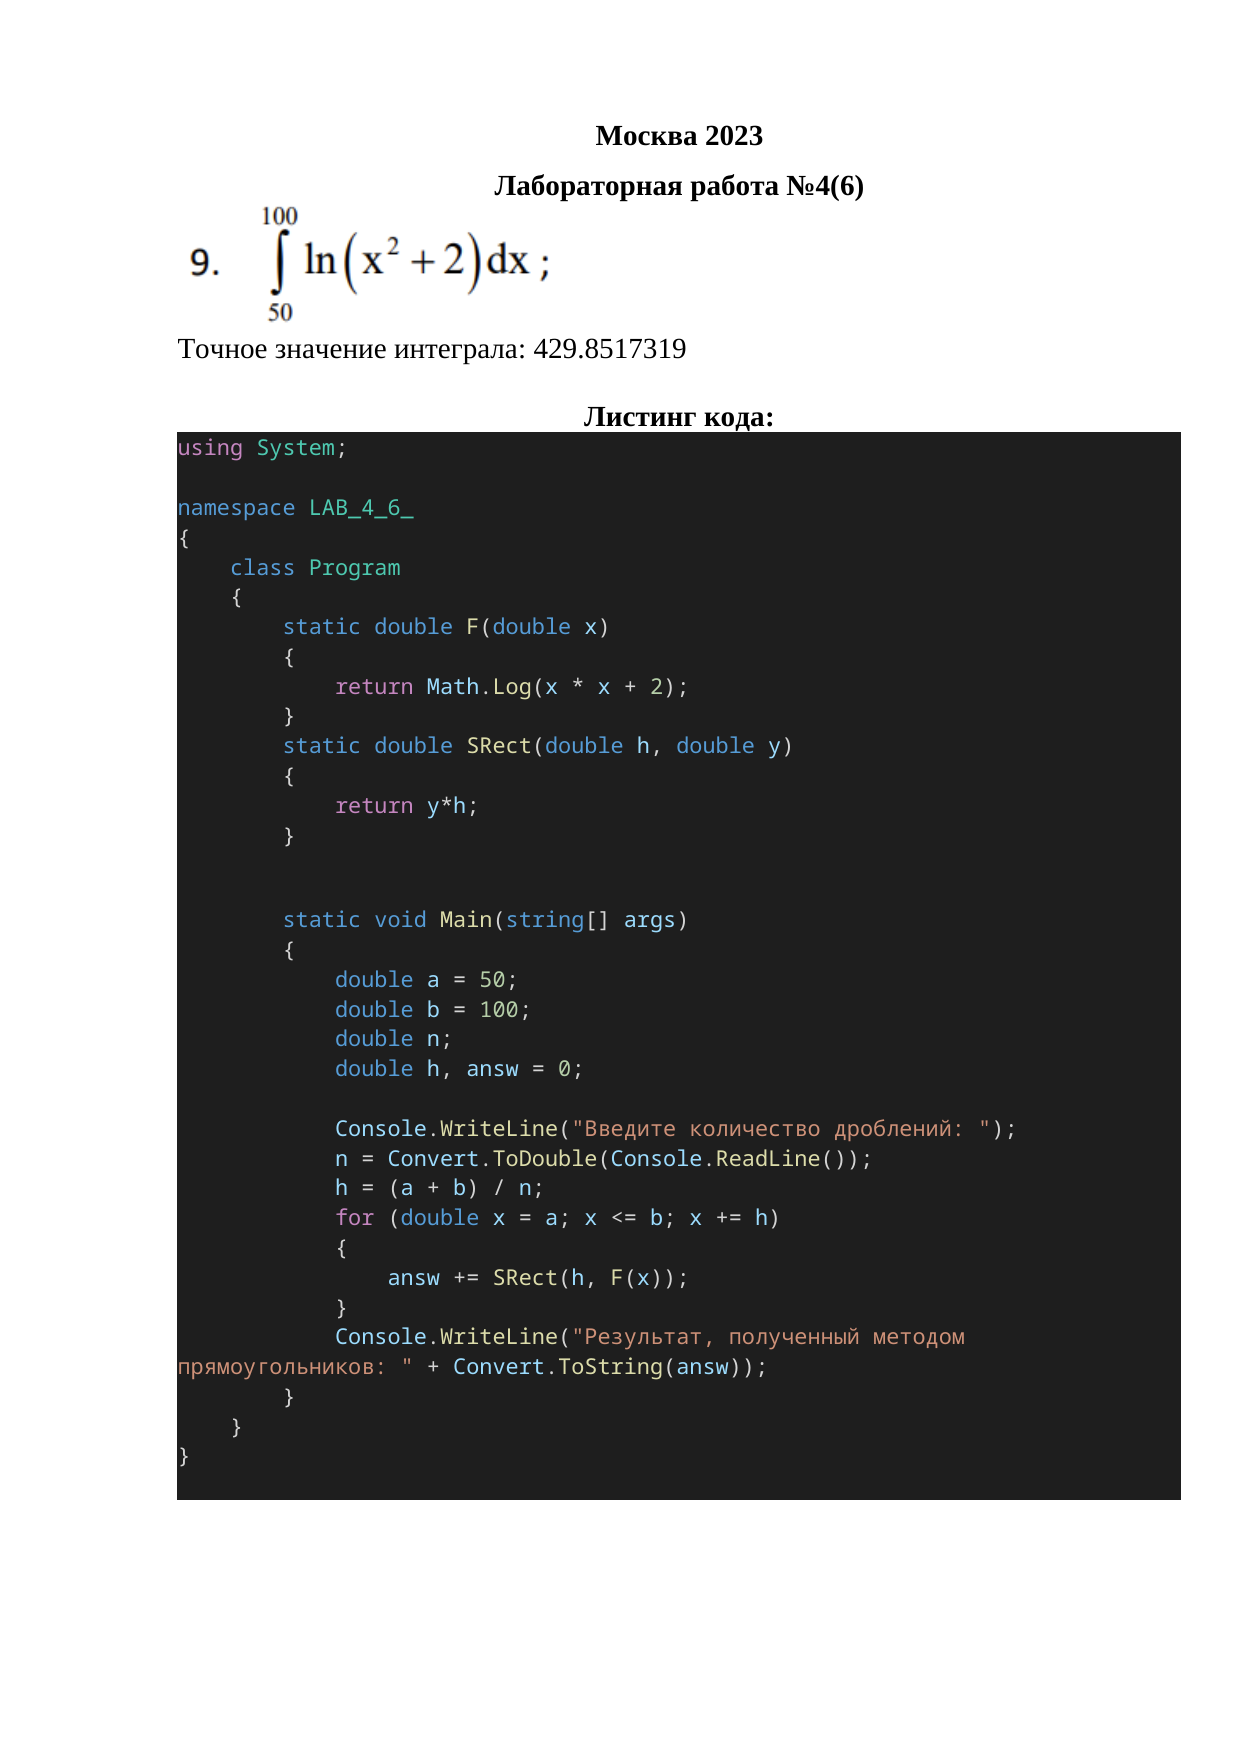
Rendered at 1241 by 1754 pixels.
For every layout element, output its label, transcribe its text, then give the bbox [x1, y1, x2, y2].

text namespace LAB_4_6_ [177, 492, 1181, 522]
text { [177, 522, 1181, 551]
text Листинг кода: [177, 399, 1181, 432]
text Лабораторная работа №4(6) [177, 168, 1181, 202]
text { [177, 760, 1181, 790]
text h = (a + b) / n; [177, 1172, 1181, 1202]
text return y*h; [177, 790, 1181, 819]
text } [177, 1381, 1181, 1411]
text double n; [177, 1023, 1181, 1053]
text return Math.Log(x * x + 2); [177, 671, 1181, 700]
text { [177, 1232, 1181, 1262]
text Console.WriteLine("Введите количество дроблений: "); [177, 1113, 1181, 1142]
text double b = 100; [177, 993, 1181, 1023]
text Точное значение интеграла: 429.8517319 [177, 332, 1181, 365]
text static void Main(string[] args) [177, 904, 1181, 934]
text } [177, 1291, 1181, 1321]
text n = Convert.ToDouble(Console.ReadLine()); [177, 1142, 1181, 1172]
text class Program [177, 551, 1181, 581]
text static double F(double x) [177, 611, 1181, 641]
text } [177, 700, 1181, 730]
text } [177, 1440, 1181, 1470]
text static double SRect(double h, double y) [177, 730, 1181, 760]
text } [177, 1411, 1181, 1440]
text } [177, 819, 1181, 849]
text Console.WriteLine("Результат, полученный методом прямоугольников: " + Convert.ToString(answ)); [177, 1321, 1181, 1381]
text { [177, 934, 1181, 964]
picture [177, 202, 581, 332]
text double h, answ = 0; [177, 1053, 1181, 1083]
text double a = 50; [177, 964, 1181, 993]
text { [177, 581, 1181, 611]
text using System; [177, 432, 1181, 462]
text { [177, 641, 1181, 671]
text answ += SRect(h, F(x)); [177, 1262, 1181, 1291]
text for (double x = a; x <= b; x += h) [177, 1202, 1181, 1232]
text Москва 2023 [177, 118, 1181, 152]
